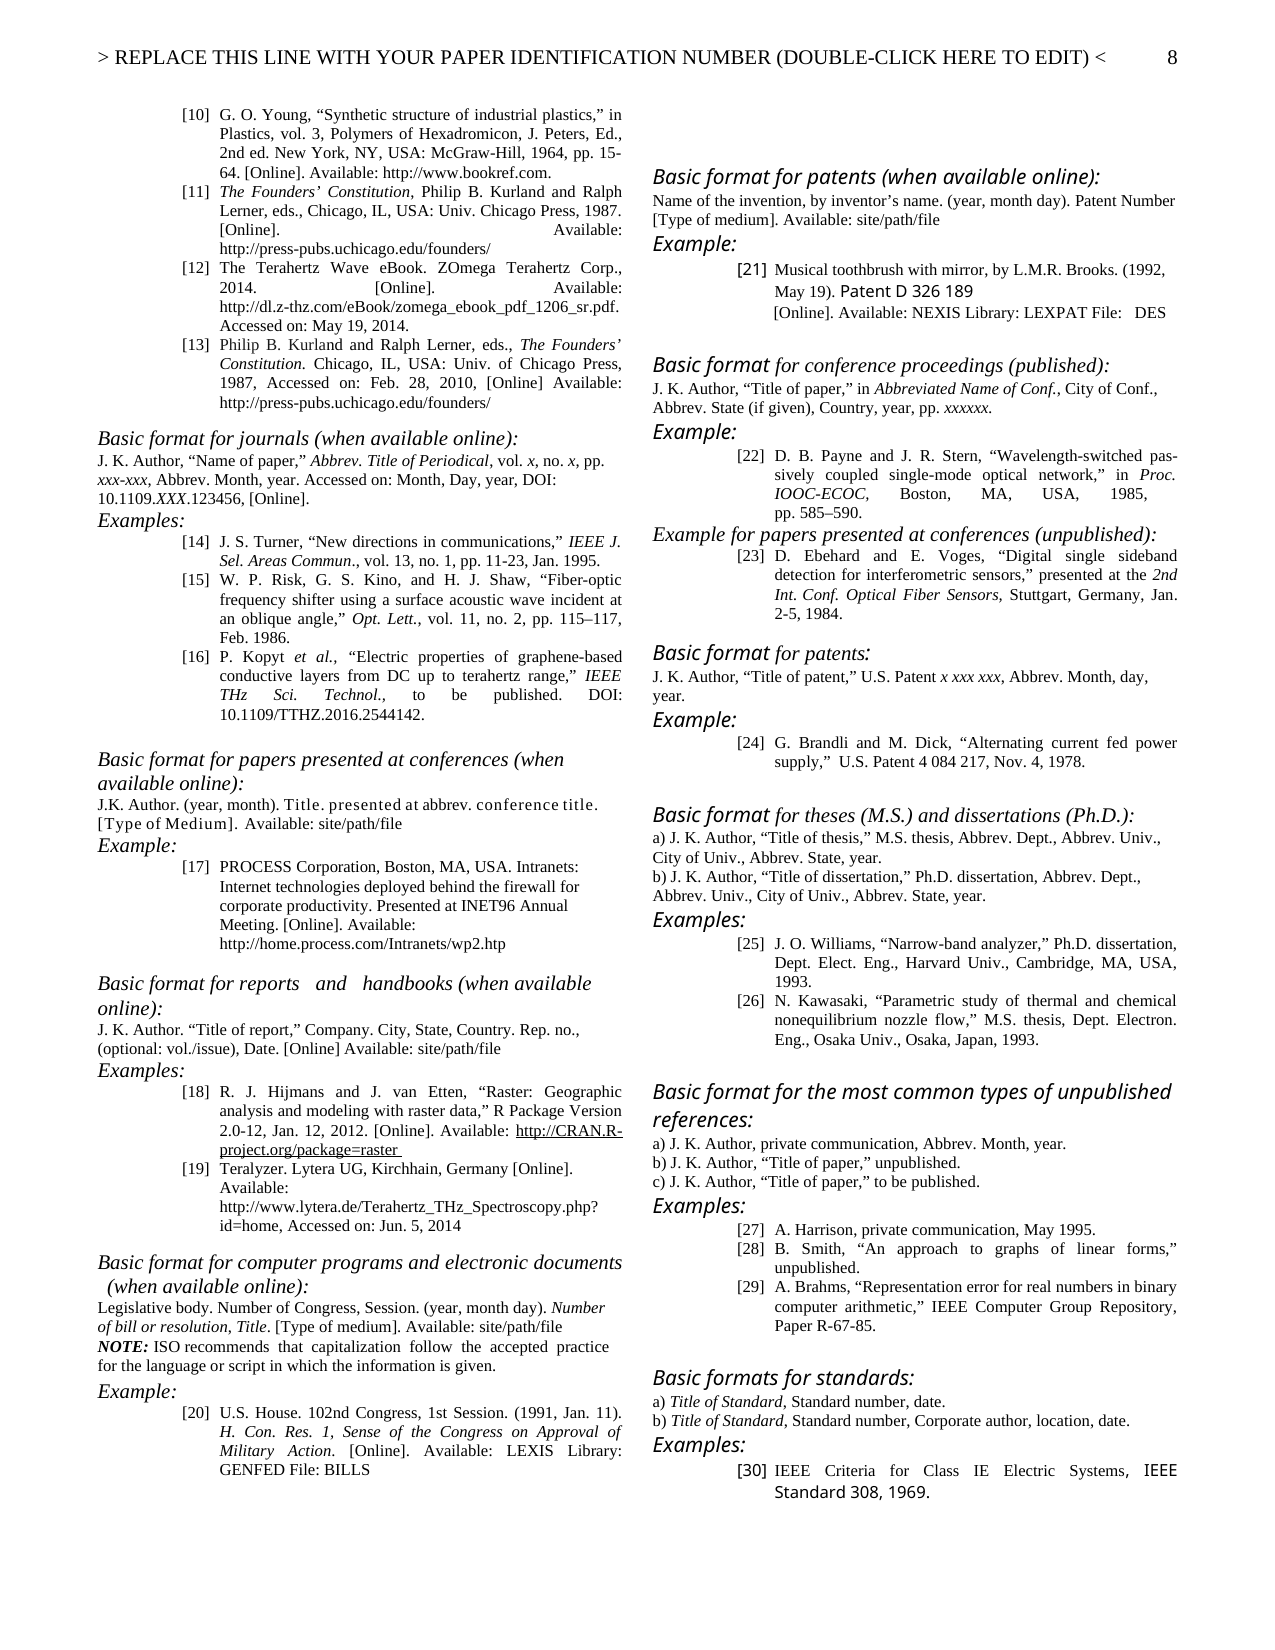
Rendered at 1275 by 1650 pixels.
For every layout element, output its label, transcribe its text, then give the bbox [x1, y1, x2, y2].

list [Online]. Available: NEXIS Library: LEXPAT File: DES [690, 302, 1177, 322]
text Basic format for journals (when available online): [97, 427, 585, 451]
text Basic formats for standards: [652, 1363, 1177, 1392]
text J.K. Author. (year, month). Title. presented at abbrev. conference title. [Type of Medium]. Available: site/path/file [97, 795, 622, 833]
text U.S. House. 102nd Congress, 1st Session. (1991, Jan. 11). H. Con. Res. 1, Sense of the Congress on Approval of Military Action. [Online]. Available: LEXIS Library: GENFED File: BILLS [182, 1403, 622, 1479]
text J. K. Author. “Title of report,” Company. City, State, Country. Rep. no., (optional: vol./issue), Date. [Online] Available: site/path/file [97, 1019, 622, 1058]
text Example: [652, 417, 1177, 445]
text B. Smith, “An approach to graphs of linear forms,” unpublished. [737, 1239, 1177, 1277]
text Example: [97, 833, 624, 857]
text Basic format for the most common types of unpublished references: [652, 1048, 1177, 1134]
text Example: [652, 705, 1179, 733]
text J. K. Author, “Name of paper,” Abbrev. Title of Periodical, vol. x, no. x, pp. xxx-xxx, Abbrev. Month, year. Accessed on: Month, Day, year, DOI: 10.1109.XXX.123456, [Online]. [97, 451, 622, 508]
text R. J. Hijmans and J. van Etten, “Raster: Geographic analysis and modeling with raster data,” R Package Version 2.0-12, Jan. 12, 2012. [Online]. Available: http://CRAN.R-project.org/package=raster [182, 1082, 622, 1159]
text Example for papers presented at conferences (unpublished): [652, 522, 1179, 546]
text Basic format for reports and handbooks (when available online): [97, 972, 628, 1019]
text Basic format for patents: [652, 638, 1177, 666]
text Basic format for conference proceedings (published): [652, 350, 1179, 378]
text The Terahertz Wave eBook. ZOmega Terahertz Corp., 2014. [Online]. Available: http://dl.z-thz.com/eBook/zomega_ebook_pdf_1206_sr.pdf. Accessed on: May 19, 2014. [182, 258, 622, 335]
text a) J. K. Author, private communication, Abbrev. Month, year. [652, 1134, 1177, 1153]
text b) J. K. Author, “Title of dissertation,” Ph.D. dissertation, Abbrev. Dept., Abbrev. Univ., City of Univ., Abbrev. State, year. [652, 867, 1177, 905]
text b) J. K. Author, “Title of paper,” unpublished. [652, 1153, 1177, 1172]
text c) J. K. Author, “Title of paper,” to be published. [652, 1172, 1177, 1191]
text Example: [652, 229, 1177, 257]
text D. Ebehard and E. Voges, “Digital single sideband detection for interferometric sensors,” presented at the 2nd Int. Conf. Optical Fiber Sensors, Stuttgart, Germany, Jan. 2-5, 1984. [737, 546, 1177, 623]
text A. Brahms, “Representation error for real numbers in binary computer arithmetic,” IEEE Computer Group Repository, Paper R-67-85. [737, 1277, 1177, 1335]
text Name of the invention, by inventor’s name. (year, month day). Patent Number [Type of medium]. Available: site/path/file [652, 190, 1177, 229]
text Examples: [652, 905, 1177, 933]
text J. O. Williams, “Narrow-band analyzer,” Ph.D. dissertation, Dept. Elect. Eng., Harvard Univ., Cambridge, MA, USA, 1993. [737, 933, 1177, 991]
text W. P. Risk, G. S. Kino, and H. J. Shaw, “Fiber-optic frequency shifter using a surface acoustic wave incident at an oblique angle,” Opt. Lett., vol. 11, no. 2, pp. 115–117, Feb. 1986. [182, 570, 622, 647]
text D. B. Payne and J. R. Stern, “Wavelength-switched pas- sively coupled single-mode optical network,” in Proc. IOOC-ECOC, Boston, MA, USA, 1985, pp. 585–590. [737, 445, 1177, 522]
text Philip B. Kurland and Ralph Lerner, eds., The Founders’ Constitution. Chicago, IL, USA: Univ. of Chicago Press, 1987, Accessed on: Feb. 28, 2010, [Online] Available: http://press-pubs.uchicago.edu/founders/ [182, 335, 622, 412]
text J. K. Author, “Title of paper,” in Abbreviated Name of Conf., City of Conf., Abbrev. State (if given), Country, year, pp. xxxxxx. [652, 378, 1177, 417]
text Basic format for patents (when available online): [652, 162, 1177, 190]
text J. S. Turner, “New directions in communications,” IEEE J. Sel. Areas Commun., vol. 13, no. 1, pp. 11-23, Jan. 1995. [182, 532, 622, 570]
text IEEE Criteria for Class IE Electric Systems, IEEE Standard 308, 1969. [737, 1458, 1177, 1504]
text a) Title of Standard, Standard number, date. [652, 1392, 1177, 1411]
text N. Kawasaki, “Parametric study of thermal and chemical nonequilibrium nozzle flow,” M.S. thesis, Dept. Electron. Eng., Osaka Univ., Osaka, Japan, 1993. [737, 991, 1177, 1048]
text a) J. K. Author, “Title of thesis,” M.S. thesis, Abbrev. Dept., Abbrev. Univ., City of Univ., Abbrev. State, year. [652, 828, 1177, 867]
text G. Brandli and M. Dick, “Alternating current fed power supply,” U.S. Patent 4 084 217, Nov. 4, 1978. [737, 733, 1177, 771]
text Musical toothbrush with mirror, by L.M.R. Brooks. (1992, May 19). Patent D 326 189 [737, 257, 1177, 302]
text Examples: [652, 1430, 1177, 1458]
list Examples: [97, 1058, 624, 1082]
text PROCESS Corporation, Boston, MA, USA. Intranets: Internet technologies deployed behind the firewall for corporate productivity. Presented at INET96 Annual Meeting. [Online]. Available: http://home.process.com/Intranets/wp2.htp [182, 857, 622, 953]
text The Founders’ Constitution, Philip B. Kurland and Ralph Lerner, eds., Chicago, IL, USA: Univ. Chicago Press, 1987. [Online]. Available: http://press-pubs.uchicago.edu/founders/ [182, 182, 622, 258]
text Examples: [97, 508, 585, 532]
text A. Harrison, private communication, May 1995. [737, 1220, 1177, 1239]
text G. O. Young, “Synthetic structure of industrial plastics,” in Plastics, vol. 3, Polymers of Hexadromicon, J. Peters, Ed., 2nd ed. New York, NY, USA: McGraw-Hill, 1964, pp. 15-64. [Online]. Available: http://www.bookref.com. [182, 105, 622, 182]
text Example: [97, 1378, 624, 1403]
text Examples: [652, 1191, 1177, 1220]
text Basic format for theses (M.S.) and dissertations (Ph.D.): [652, 771, 1177, 828]
text Basic format for computer programs and electronic documents (when available online): [97, 1250, 628, 1298]
text J. K. Author, “Title of patent,” U.S. Patent x xxx xxx, Abbrev. Month, day, year. [652, 666, 1177, 705]
text Basic format for papers presented at conferences (when available online): [97, 747, 628, 795]
text P. Kopyt et al., “Electric properties of graphene-based conductive layers from DC up to terahertz range,” IEEE THz Sci. Technol., to be published. DOI: 10.1109/TTHZ.2016.2544142. [182, 647, 622, 723]
text Legislative body. Number of Congress, Session. (year, month day). Number of bill or resolution, Title. [Type of medium]. Available: site/path/file [97, 1298, 622, 1336]
text NOTE: ISO recommends that capitalization follow the accepted practice for the language or script in which the information is given. [97, 1336, 622, 1375]
text Teralyzer. Lytera UG, Kirchhain, Germany [Online]. Available: http://www.lytera.de/Terahertz_THz_Spectroscopy.php?id=home, Accessed on: Jun. 5, 2014 [182, 1159, 622, 1235]
text b) Title of Standard, Standard number, Corporate author, location, date. [652, 1411, 1177, 1430]
